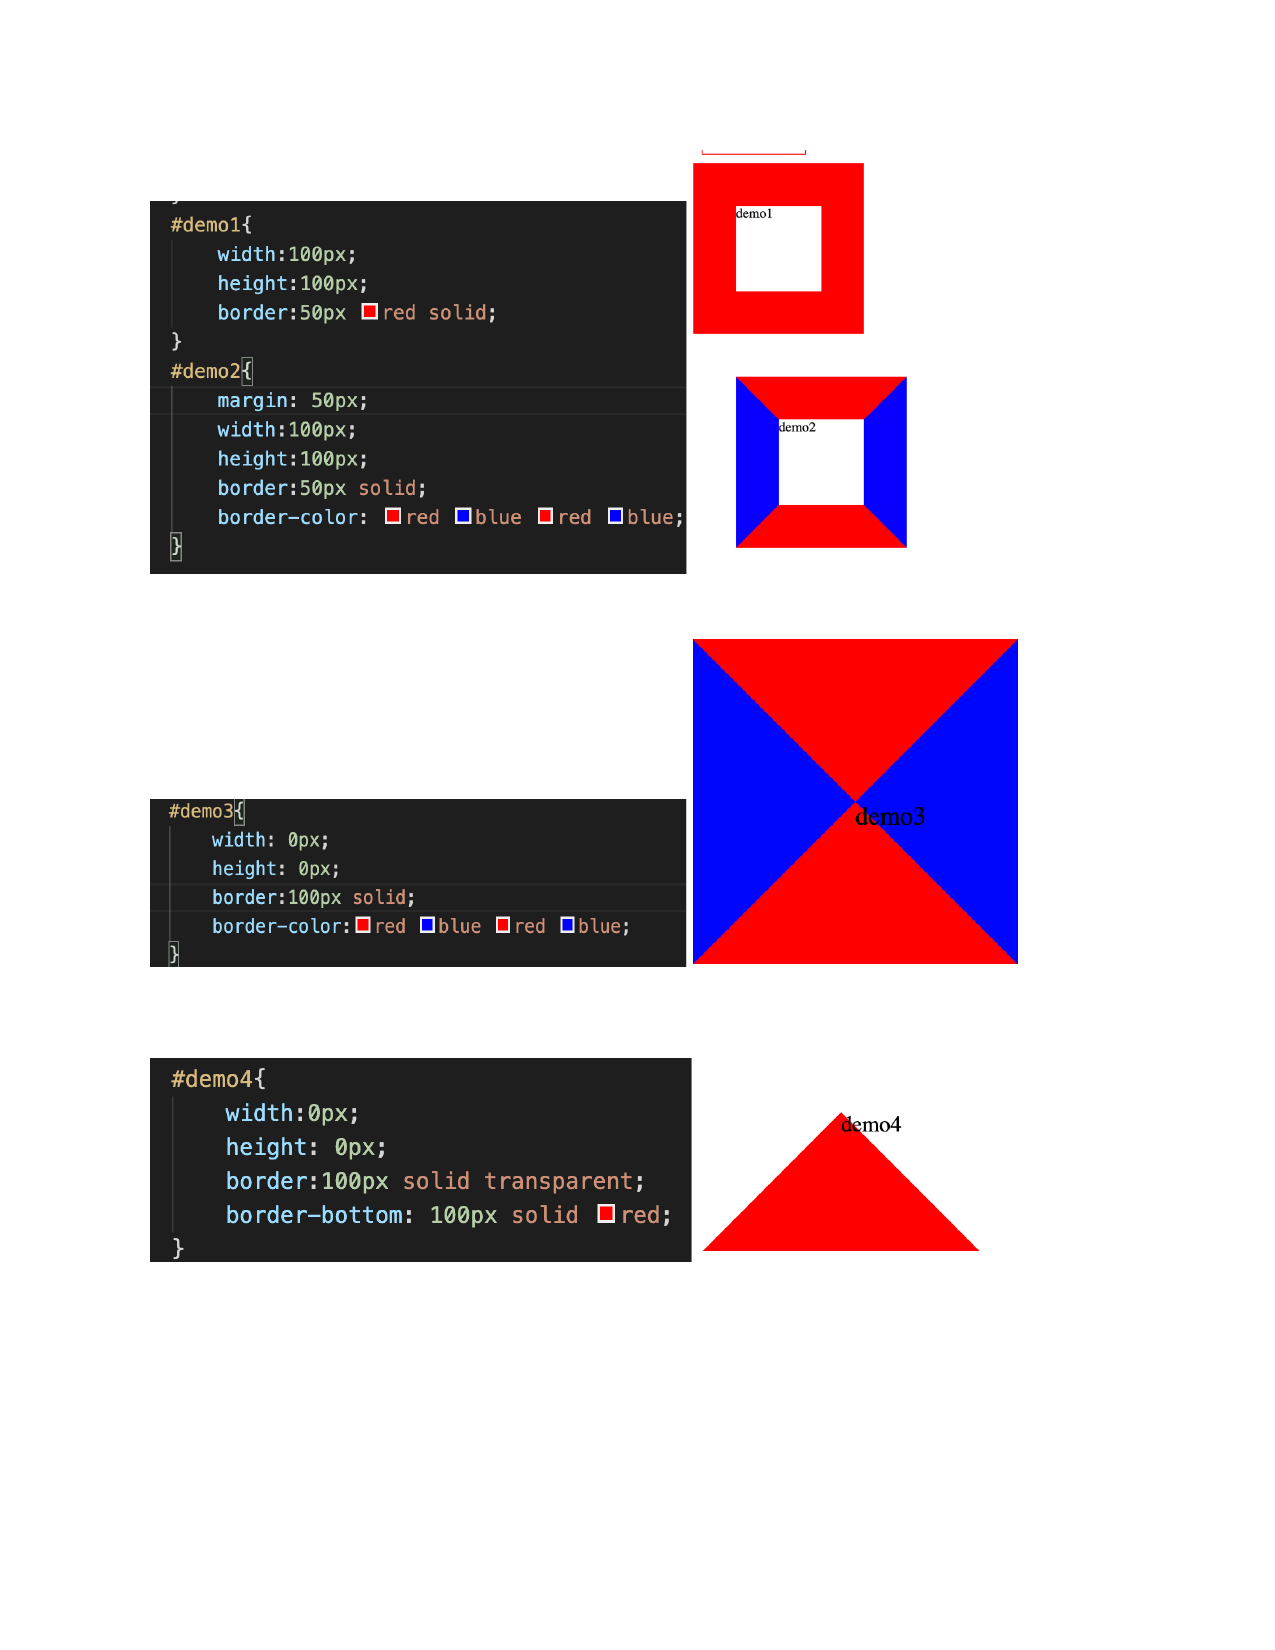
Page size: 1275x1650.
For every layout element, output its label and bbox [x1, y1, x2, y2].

picture [150, 1027, 1028, 1262]
picture [150, 150, 974, 574]
picture [150, 634, 1025, 967]
